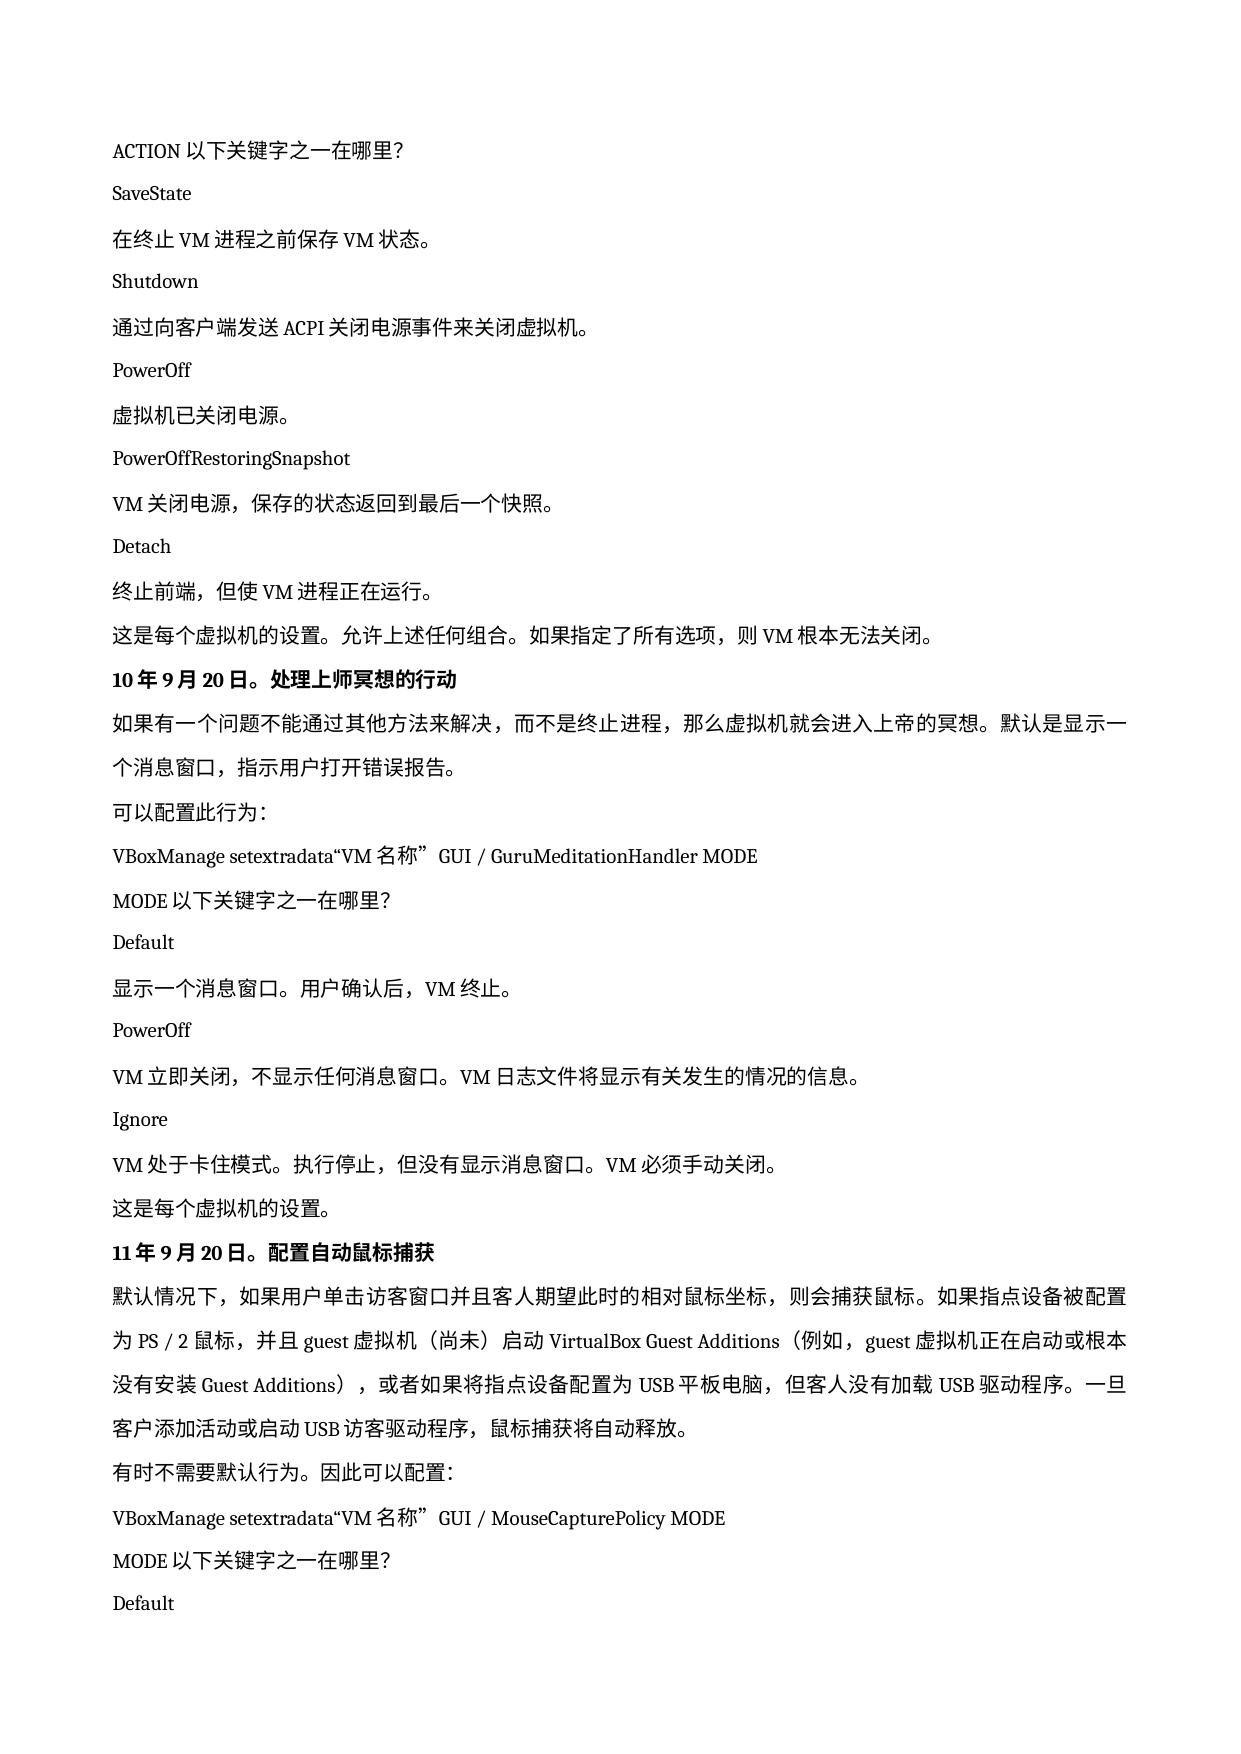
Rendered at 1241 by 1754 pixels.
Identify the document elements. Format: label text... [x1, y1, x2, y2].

text 显示一个消息窗口。用户确认后，VM终止。 [112, 965, 1128, 1009]
text MODE以下关键字之一在哪里？ [112, 1538, 1128, 1582]
text MODE以下关键字之一在哪里？ [112, 877, 1128, 921]
text SaveState [112, 172, 1128, 216]
text VM处于卡住模式。执行停止，但没有显示消息窗口。VM必须手动关闭。 [112, 1141, 1128, 1185]
text VM立即关闭，不显示任何消息窗口。VM日志文件将显示有关发生的情况的信息。 [112, 1053, 1128, 1097]
text Ignore [112, 1097, 1128, 1141]
text 如果有一个问题不能通过其他方法来解决，而不是终止进程，那么虚拟机就会进入上帝的冥想。默认是显示一个消息窗口，指示用户打开错误报告。 [112, 701, 1128, 789]
text 虚拟机已关闭电源。 [112, 392, 1128, 436]
text 有时不需要默认行为。因此可以配置： [112, 1450, 1128, 1494]
text Default [112, 1582, 1128, 1626]
text 这是每个虚拟机的设置。允许上述任何组合。如果指定了所有选项，则VM根本无法关闭。 [112, 613, 1128, 657]
text 10年9月20日。处理上师冥想的行动 [112, 657, 1128, 701]
text VBoxManage setextradata“VM名称”GUI / MouseCapturePolicy MODE [112, 1494, 1128, 1538]
text 终止前端，但使VM进程正在运行。 [112, 568, 1128, 613]
text ACTION以下关键字之一在哪里？ [112, 128, 1128, 172]
text VM关闭电源，保存的状态返回到最后一个快照。 [112, 480, 1128, 524]
text 这是每个虚拟机的设置。 [112, 1185, 1128, 1229]
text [112, 1273, 1128, 1450]
text Default [112, 921, 1128, 965]
text Detach [112, 524, 1128, 568]
text PowerOff [112, 1009, 1128, 1053]
text Shutdown [112, 260, 1128, 304]
text 11年9月20日。配置自动鼠标捕获 [112, 1229, 1128, 1273]
text PowerOffRestoringSnapshot [112, 436, 1128, 480]
text 在终止VM进程之前保存VM状态。 [112, 216, 1128, 260]
text 通过向客户端发送ACPI关闭电源事件来关闭虚拟机。 [112, 304, 1128, 348]
text VBoxManage setextradata“VM名称”GUI / GuruMeditationHandler MODE [112, 833, 1128, 877]
text 可以配置此行为： [112, 789, 1128, 833]
text PowerOff [112, 348, 1128, 392]
